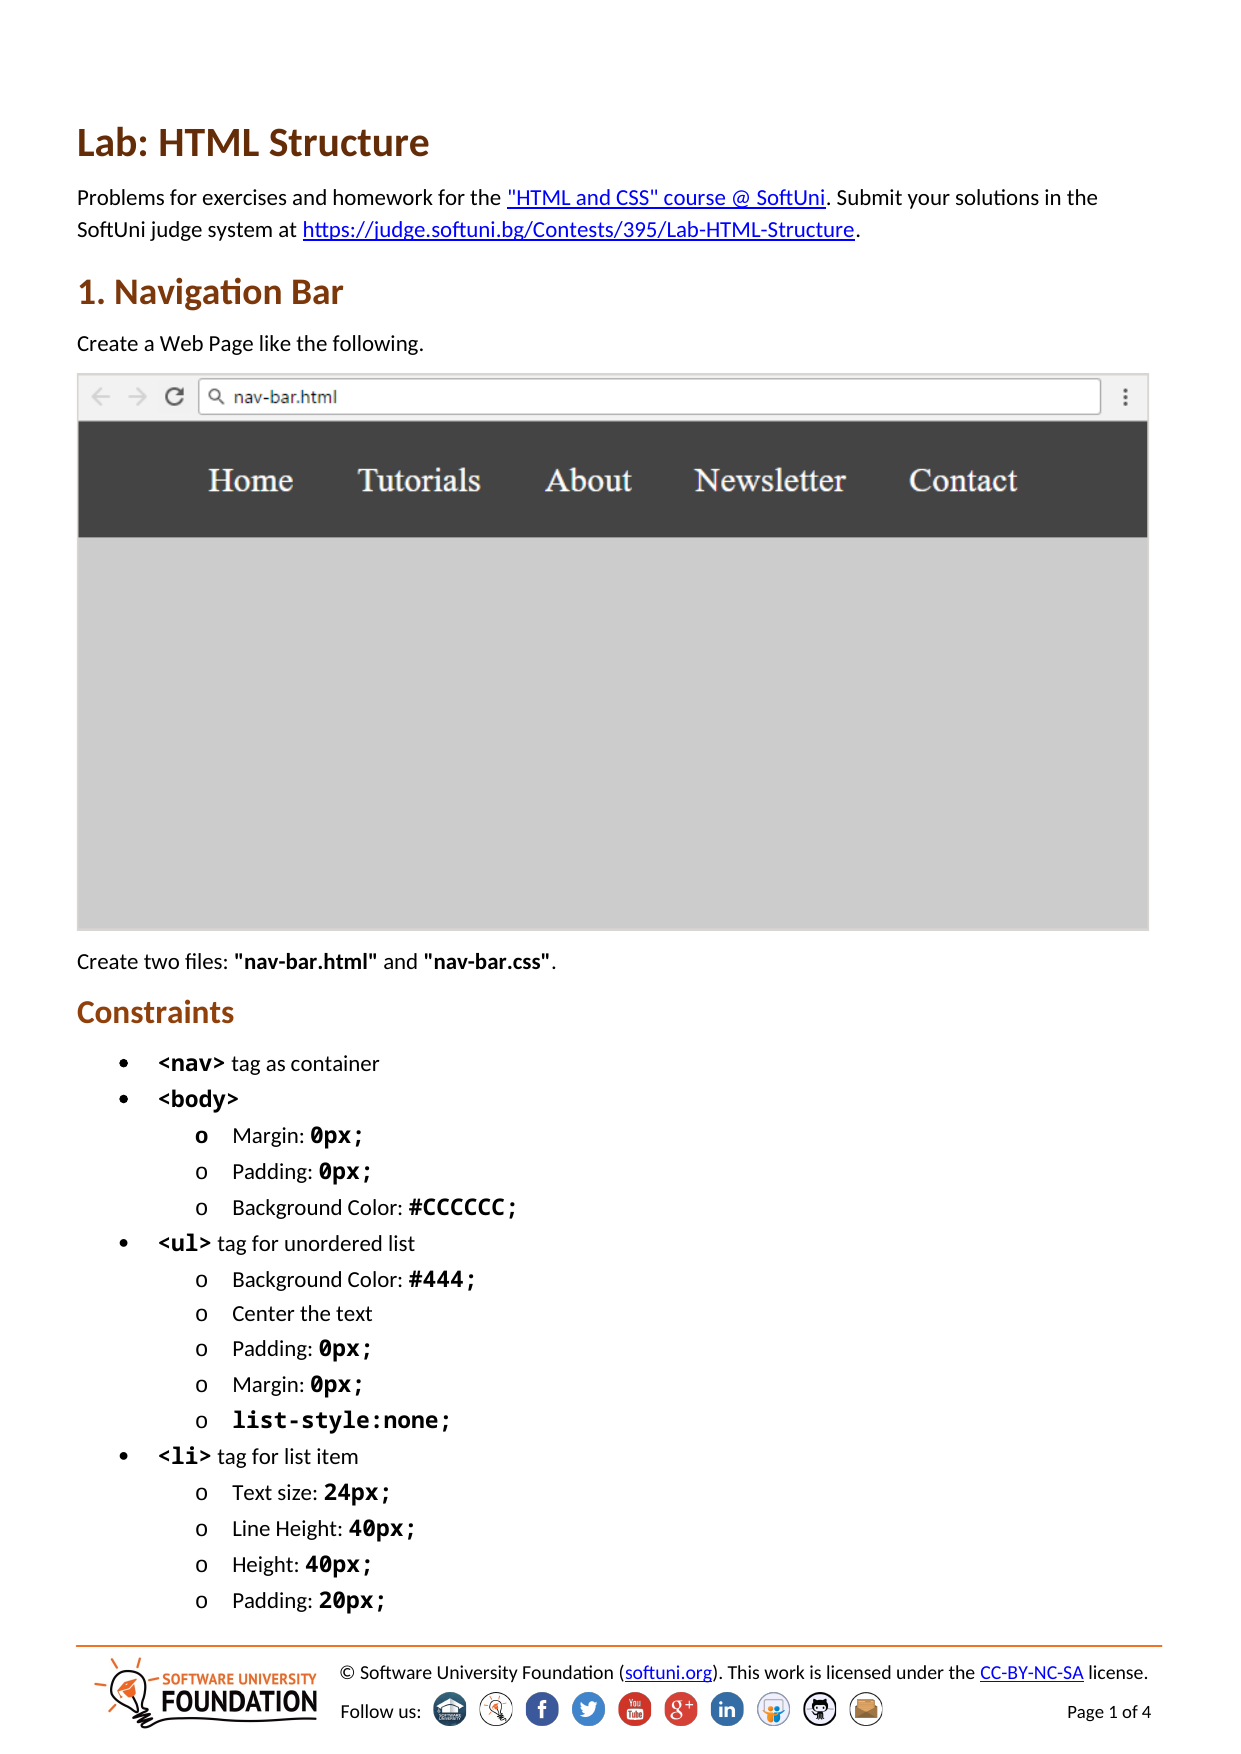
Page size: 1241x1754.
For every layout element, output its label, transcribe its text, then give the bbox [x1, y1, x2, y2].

picture [479, 1692, 513, 1726]
list Padding: 0px; [194, 1332, 1163, 1363]
list Background Color: #444; [194, 1263, 1163, 1294]
picture [76, 373, 1150, 931]
picture [757, 1692, 790, 1726]
list Height: 40px; [194, 1548, 1163, 1580]
list Margin: 0px; [194, 1368, 1163, 1399]
picture [93, 1656, 317, 1729]
text Create a Web Page like the following. [77, 329, 1163, 357]
picture [803, 1692, 837, 1726]
text Problems for exercises and homework for the "HTML and CSS" course @ SoftUni. Submit your solutions in the SoftUni judge system at https://judge.softuni.bg/Contests/395/Lab-HTML-Structure. [77, 183, 1163, 243]
picture [849, 1692, 883, 1726]
list Text size: 24px; [194, 1476, 1163, 1508]
picture [618, 1692, 652, 1726]
list Center the text [194, 1299, 1163, 1328]
list Padding: 0px; [194, 1154, 1163, 1186]
picture [572, 1692, 605, 1726]
picture [525, 1692, 559, 1726]
list Background Color: #CCCCCC; [194, 1191, 1163, 1222]
subtitle Navigation Bar [77, 268, 1163, 314]
picture [664, 1692, 698, 1726]
list list-style:none; [194, 1404, 1163, 1436]
text Create two files: "nav-bar.html" and "nav-bar.css". [77, 947, 1163, 975]
list <nav> tag as container [119, 1047, 1163, 1078]
list Margin: 0px; [194, 1118, 1163, 1150]
list Line Height: 40px; [194, 1512, 1163, 1544]
subtitle Constraints [77, 992, 1163, 1032]
list <body> [119, 1083, 1163, 1114]
picture [710, 1692, 744, 1726]
list <li> tag for list item [119, 1440, 1163, 1472]
list <ul> tag for unordered list [119, 1227, 1163, 1258]
subtitle Lab: HTML Structure [77, 116, 1163, 167]
list Padding: 20px; [194, 1584, 1163, 1616]
picture [433, 1692, 467, 1726]
